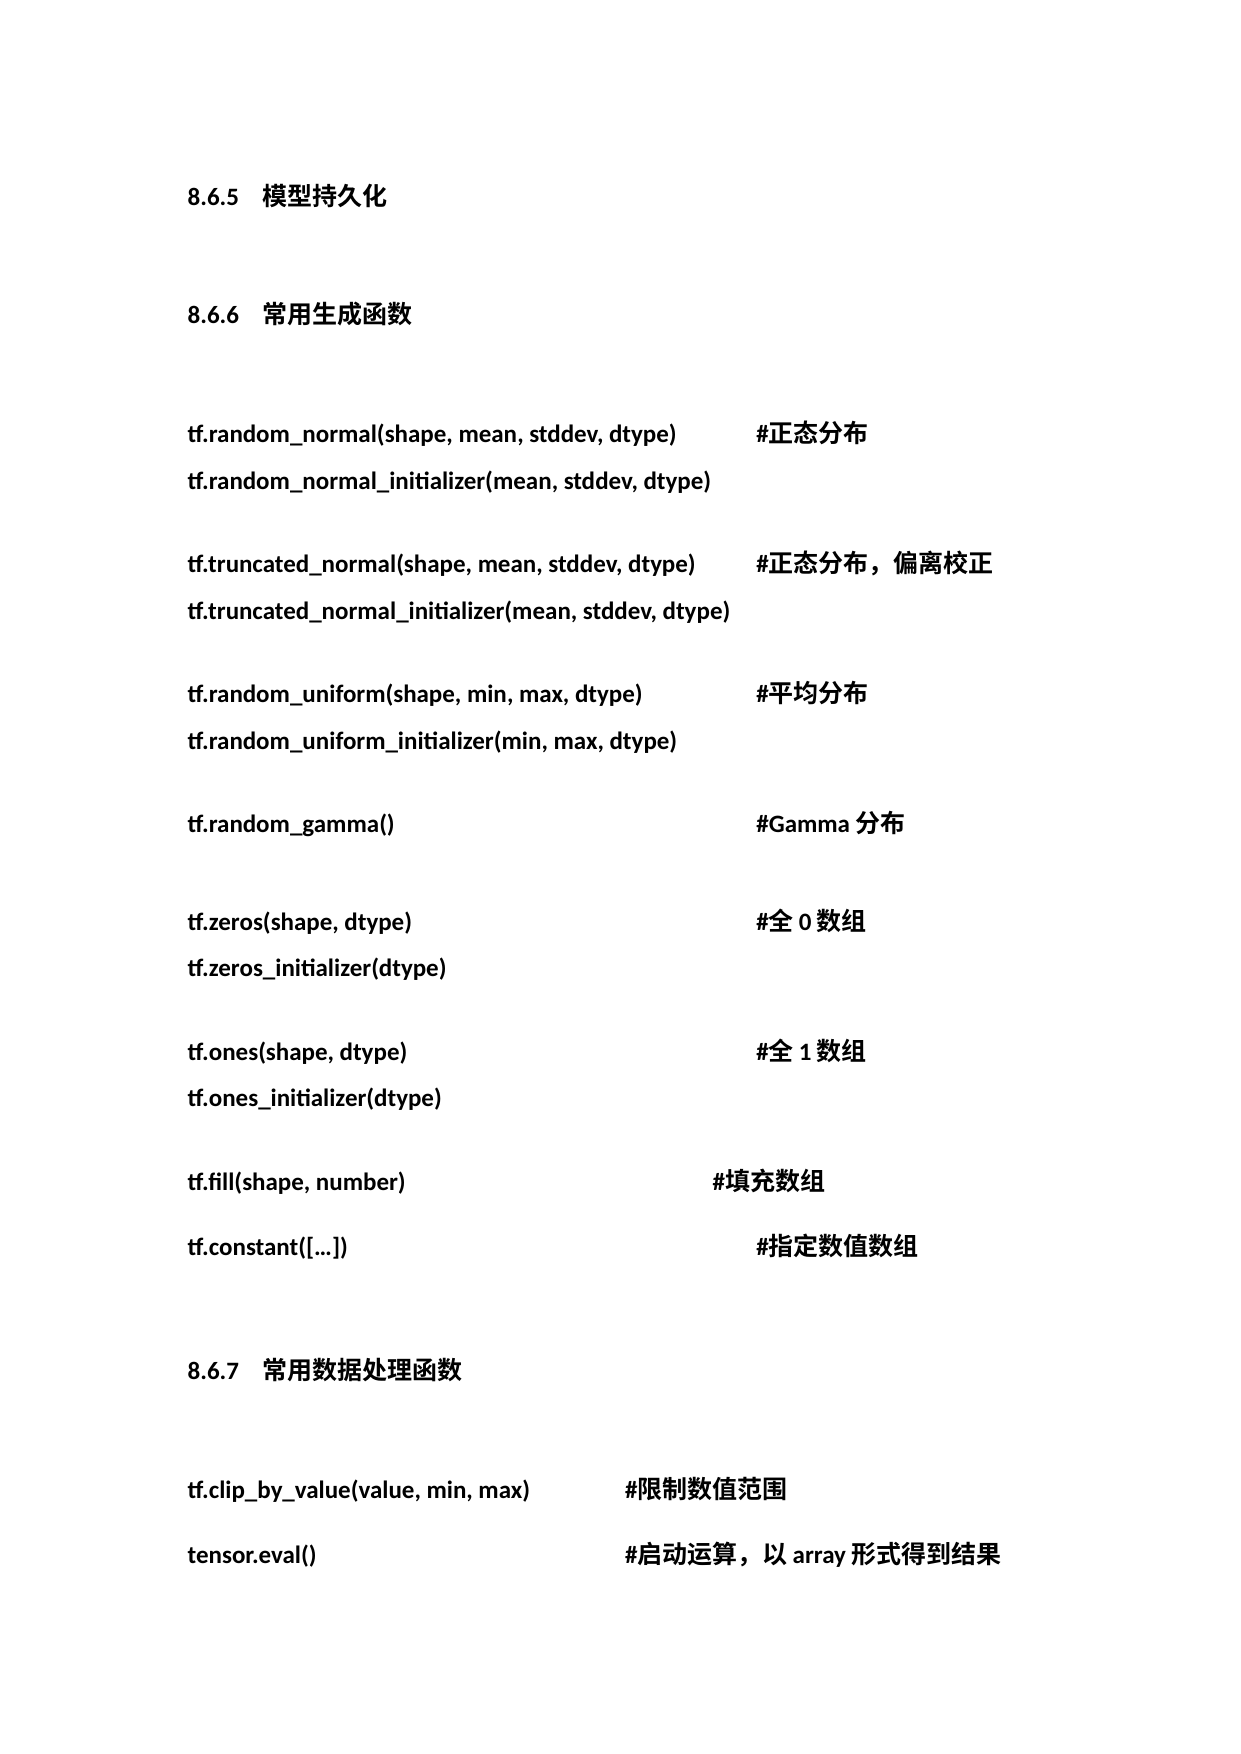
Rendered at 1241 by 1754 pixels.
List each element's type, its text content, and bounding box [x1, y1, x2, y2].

text tf.truncated_normal(shape, mean, stddev, dtype) #正态分布，偏离校正 [187, 529, 1053, 594]
subtitle 常用生成函数 [187, 281, 1053, 346]
subtitle 模型持久化 [187, 162, 1053, 227]
text tensor.eval() #启动运算，以array形式得到结果 [187, 1520, 1053, 1585]
text tf.fill(shape, number) #填充数组 [187, 1147, 1053, 1212]
text tf.clip_by_value(value, min, max) #限制数值范围 [187, 1455, 1053, 1520]
text tf.ones_initializer(dtype) [187, 1082, 1053, 1114]
text tf.random_gamma() #Gamma分布 [187, 789, 1053, 854]
text tf.random_normal_initializer(mean, stddev, dtype) [187, 464, 1053, 497]
text tf.random_uniform_initializer(min, max, dtype) [187, 724, 1053, 757]
text tf.random_normal(shape, mean, stddev, dtype) #正态分布 [187, 399, 1053, 464]
text tf.truncated_normal_initializer(mean, stddev, dtype) [187, 594, 1053, 627]
subtitle 常用数据处理函数 [187, 1336, 1053, 1401]
text tf.zeros_initializer(dtype) [187, 952, 1053, 984]
text tf.random_uniform(shape, min, max, dtype) #平均分布 [187, 659, 1053, 724]
text tf.zeros(shape, dtype) #全0数组 [187, 887, 1053, 952]
text tf.ones(shape, dtype) #全1数组 [187, 1017, 1053, 1082]
text tf.constant([…]) #指定数值数组 [187, 1212, 1053, 1277]
